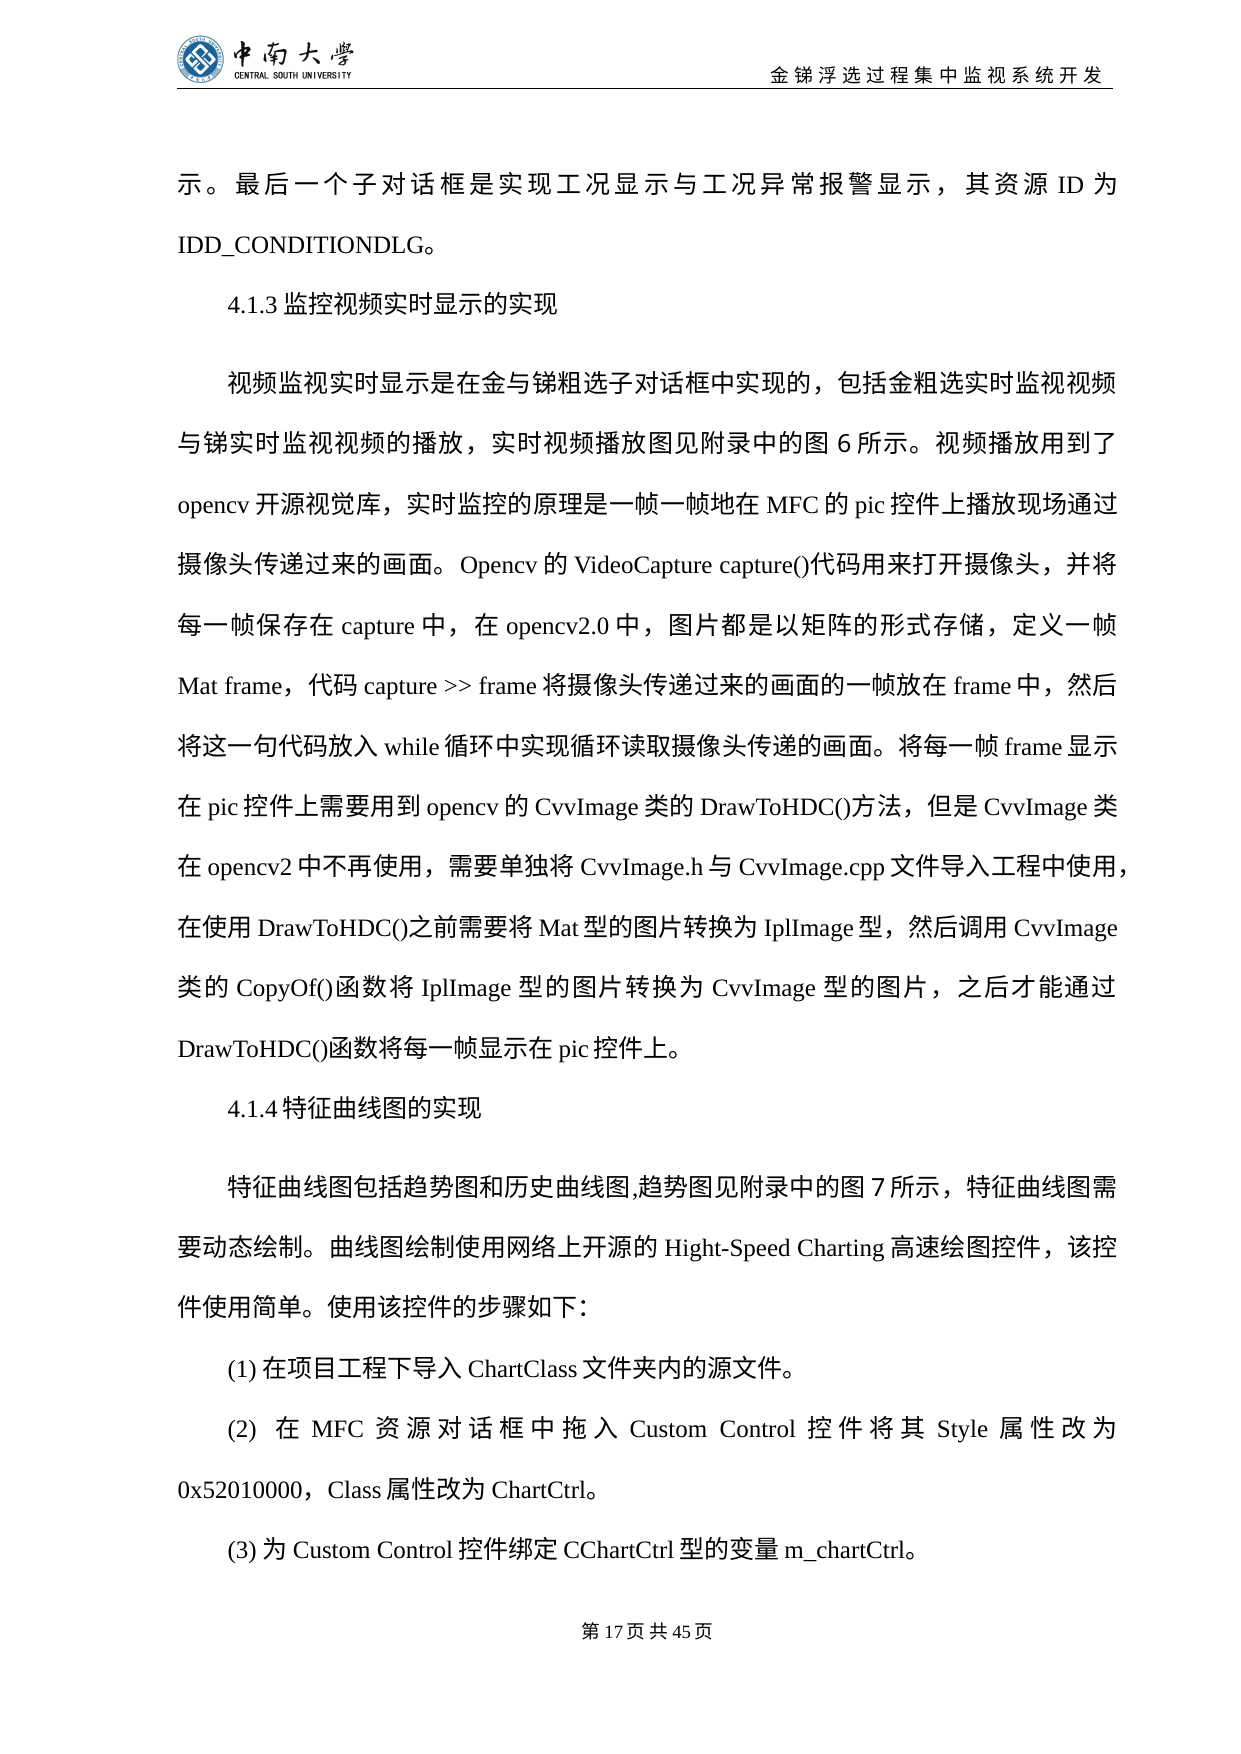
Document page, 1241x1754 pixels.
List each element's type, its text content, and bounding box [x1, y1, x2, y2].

text (3) 为Custom Control控件绑定CChartCtrl型的变量m_chartCtrl。 [177, 1517, 1118, 1578]
text 视频监视实时显示是在金与锑粗选子对话框中实现的，包括金粗选实时监视视频与锑实时监视视频的播放，实时视频播放图见附录中的图6所示。视频播放用到了opencv开源视觉库，实时监控的原理是一帧一帧地在MFC的pic控件上播放现场通过摄像头传递过来的画面。Opencv的VideoCapture capture()代码用来打开摄像头，并将每一帧保存在capture中，在opencv2.0中，图片都是以矩阵的形式存储，定义一帧 Mat frame，代码capture >> frame将摄像头传递过来的画面的一帧放在frame中，然后将这一句代码放入while循环中实现循环读取摄像头传递的画面。将每一帧frame显示在pic控件上需要用到opencv的CvvImage类的DrawToHDC()方法，但是CvvImage类在opencv2中不再使用，需要单独将CvvImage.h与CvvImage.cpp文件导入工程中使用，在使用DrawToHDC()之前需要将Mat型的图片转换为IplImage型，然后调用CvvImage类的CopyOf()函数将IplImage型的图片转换为CvvImage型的图片，之后才能通过DrawToHDC()函数将每一帧显示在pic控件上。 [177, 351, 1118, 1076]
text 4.1.3 监控视频实时显示的实现 [177, 273, 1118, 333]
text 特征曲线图包括趋势图和历史曲线图,趋势图见附录中的图7所示，特征曲线图需要动态绘制。曲线图绘制使用网络上开源的Hight-Speed Charting高速绘图控件，该控件使用简单。使用该控件的步骤如下： [177, 1155, 1118, 1336]
picture [177, 35, 357, 83]
text (2) 在MFC资源对话框中拖入Custom Control控件将其Style属性改为0x52010000，Class属性改为ChartCtrl。 [177, 1397, 1118, 1517]
text (1) 在项目工程下导入ChartClass文件夹内的源文件。 [177, 1336, 1118, 1397]
text 4.1.4特征曲线图的实现 [177, 1076, 1118, 1137]
